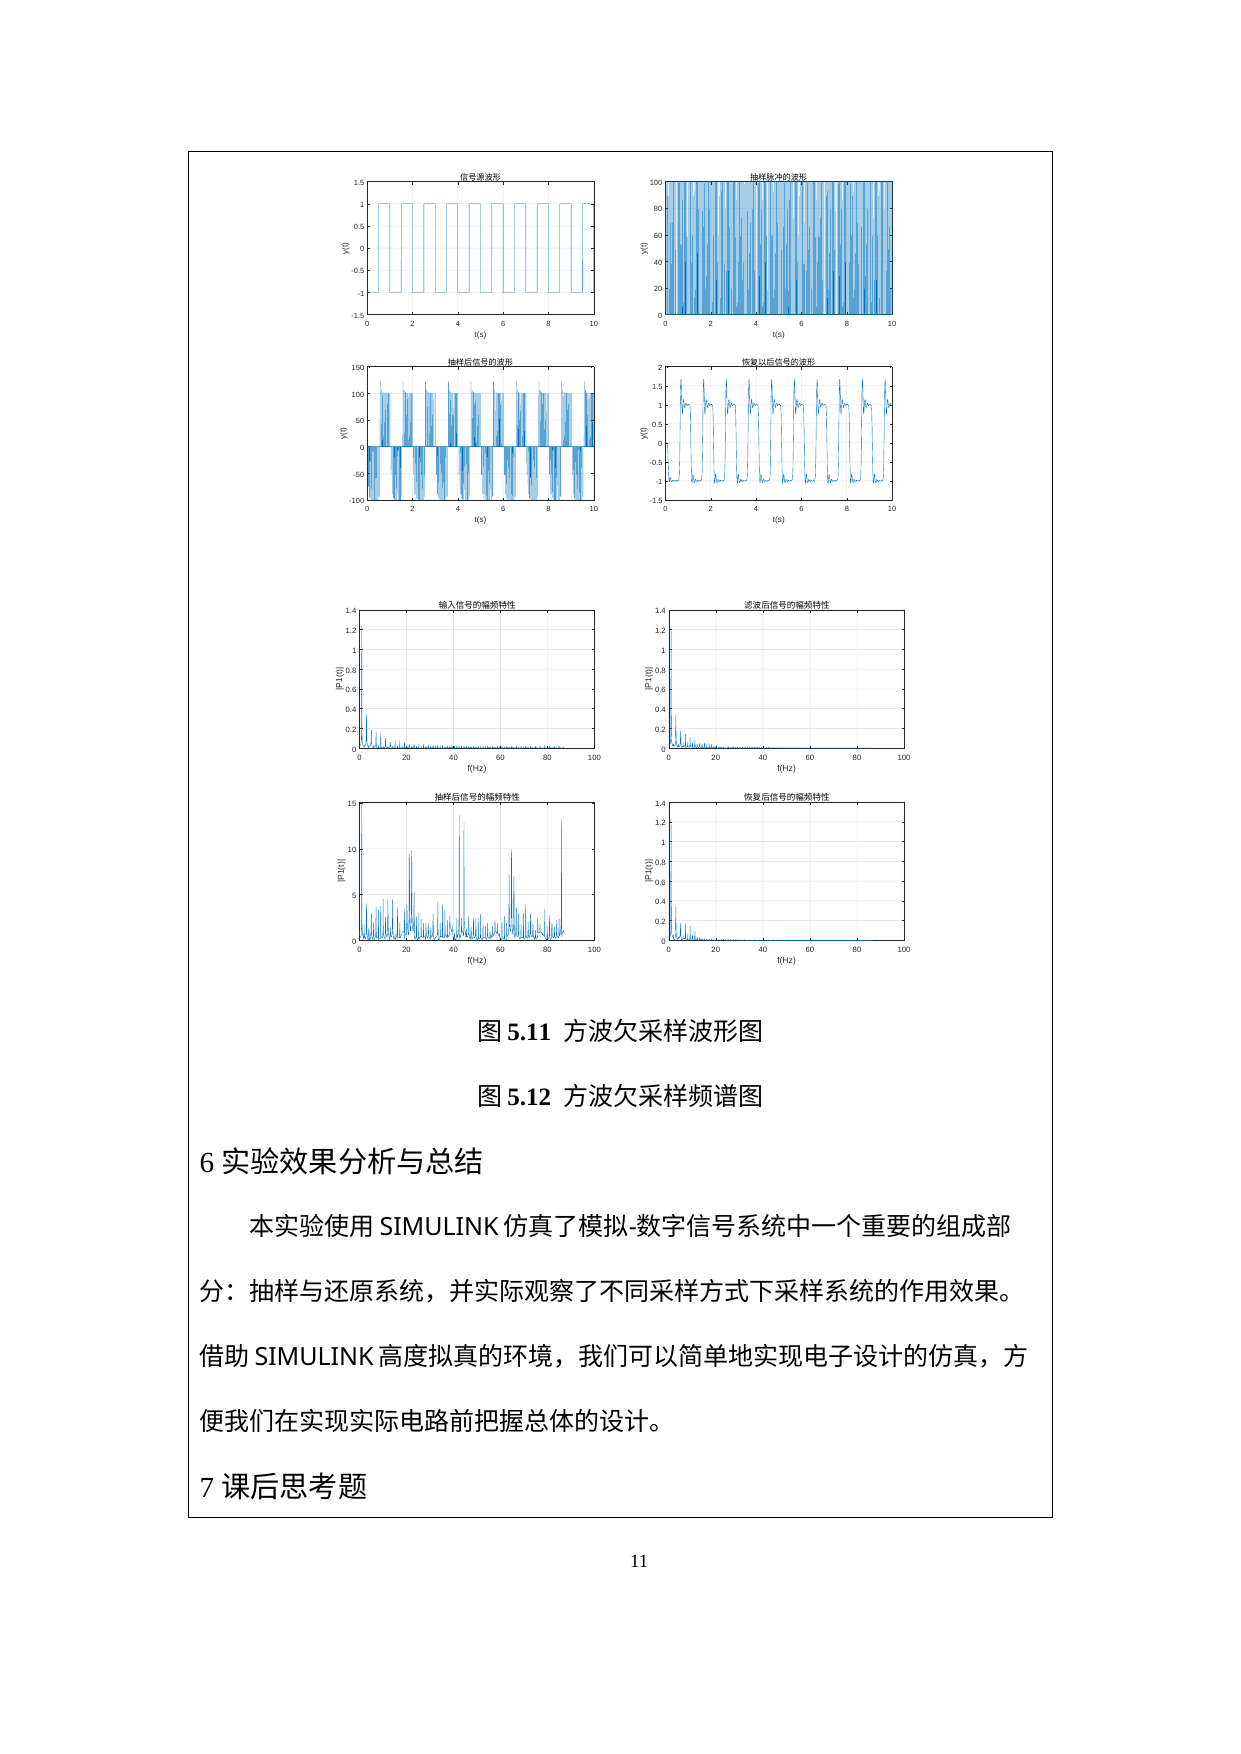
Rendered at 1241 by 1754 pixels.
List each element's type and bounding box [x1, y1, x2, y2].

table_header [189, 152, 1052, 1517]
